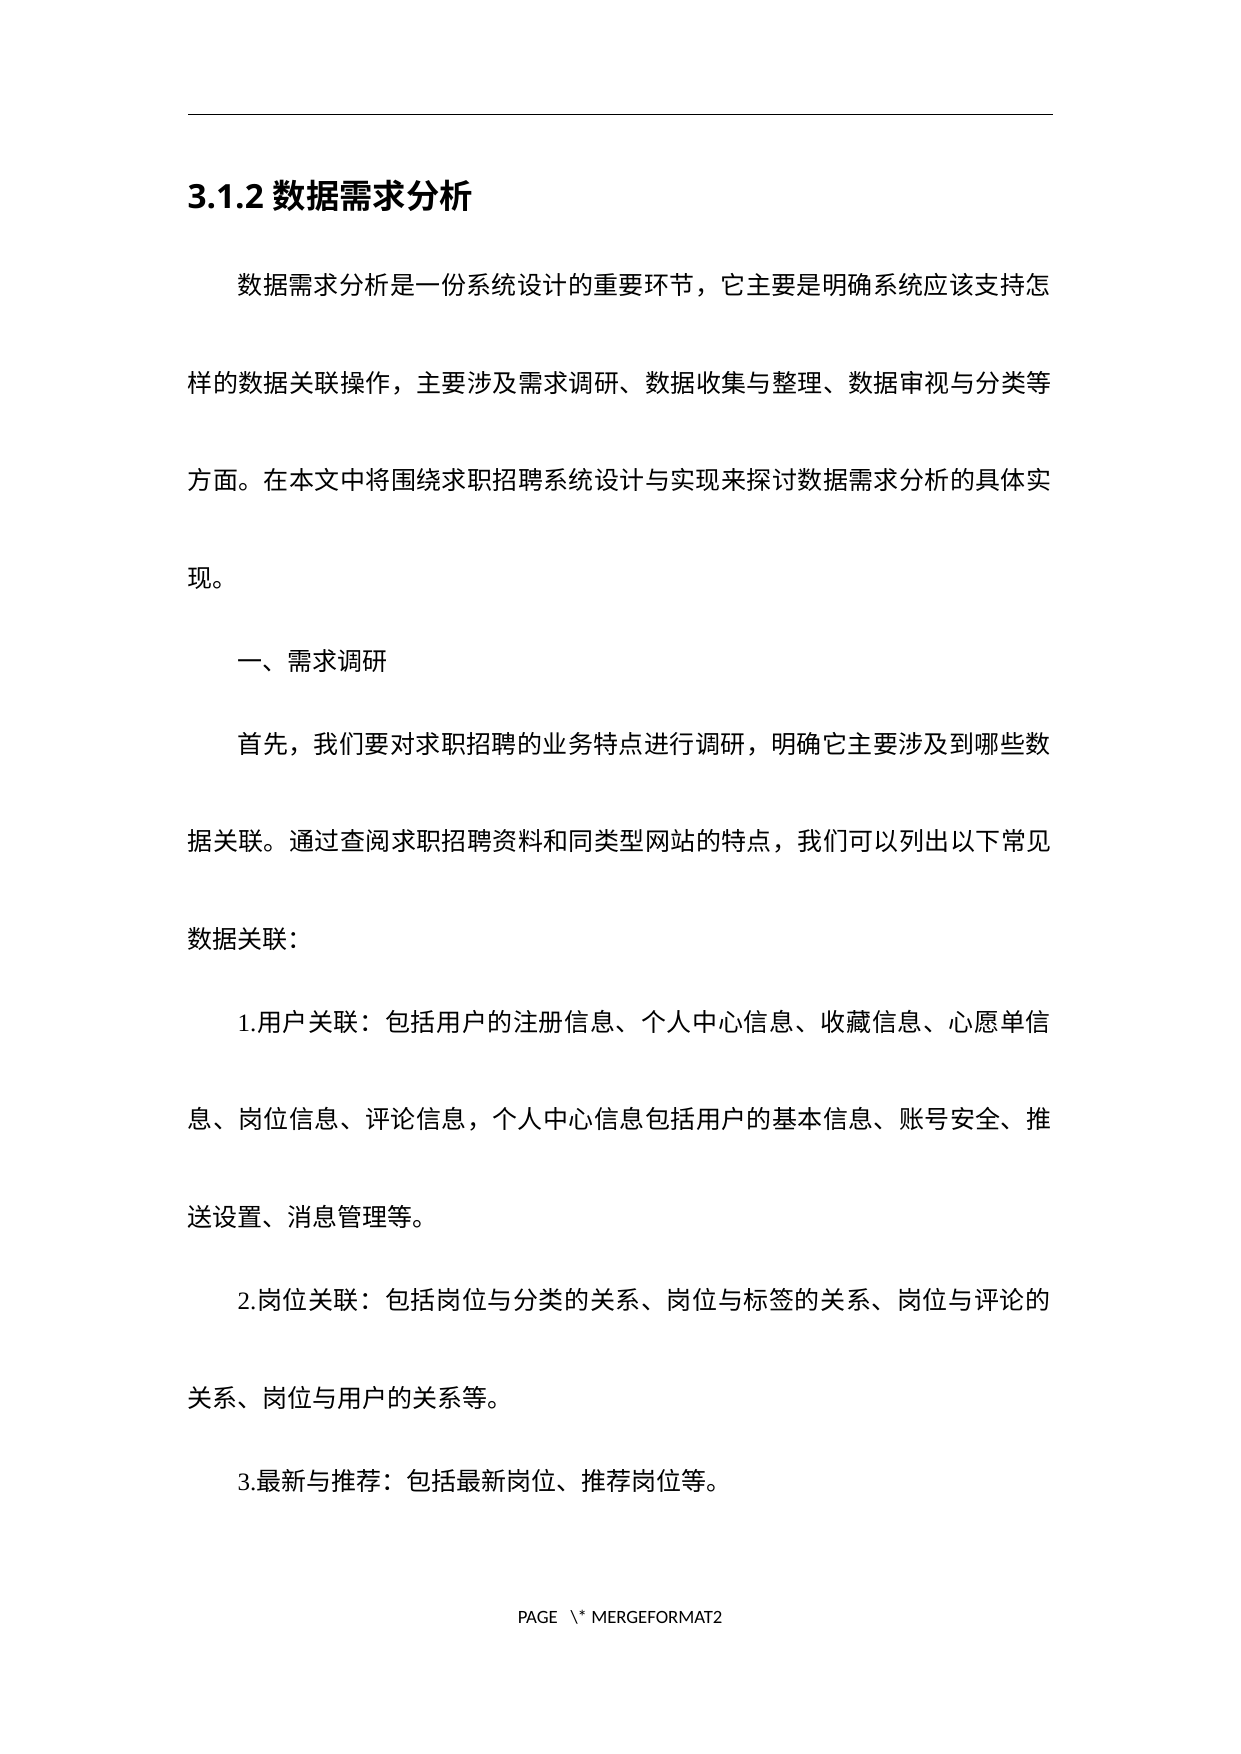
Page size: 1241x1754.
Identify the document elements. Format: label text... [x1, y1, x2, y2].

subtitle 数据需求分析 [187, 162, 1053, 227]
text 数据需求分析是一份系统设计的重要环节，它主要是明确系统应该支持怎样的数据关联操作，主要涉及需求调研、数据收集与整理、数据审视与分类等方面。在本文中将围绕求职招聘系统设计与实现来探讨数据需求分析的具体实现。 [187, 251, 1053, 609]
text 一、需求调研 [187, 627, 1053, 692]
text 首先，我们要对求职招聘的业务特点进行调研，明确它主要涉及到哪些数据关联。通过查阅求职招聘资料和同类型网站的特点，我们可以列出以下常见数据关联： [187, 710, 1053, 970]
text 1.用户关联：包括用户的注册信息、个人中心信息、收藏信息、心愿单信息、岗位信息、评论信息，个人中心信息包括用户的基本信息、账号安全、推送设置、消息管理等。 [187, 988, 1053, 1248]
text 2.岗位关联：包括岗位与分类的关系、岗位与标签的关系、岗位与评论的关系、岗位与用户的关系等。 [187, 1266, 1053, 1429]
text 3.最新与推荐：包括最新岗位、推荐岗位等。 [187, 1447, 1053, 1512]
